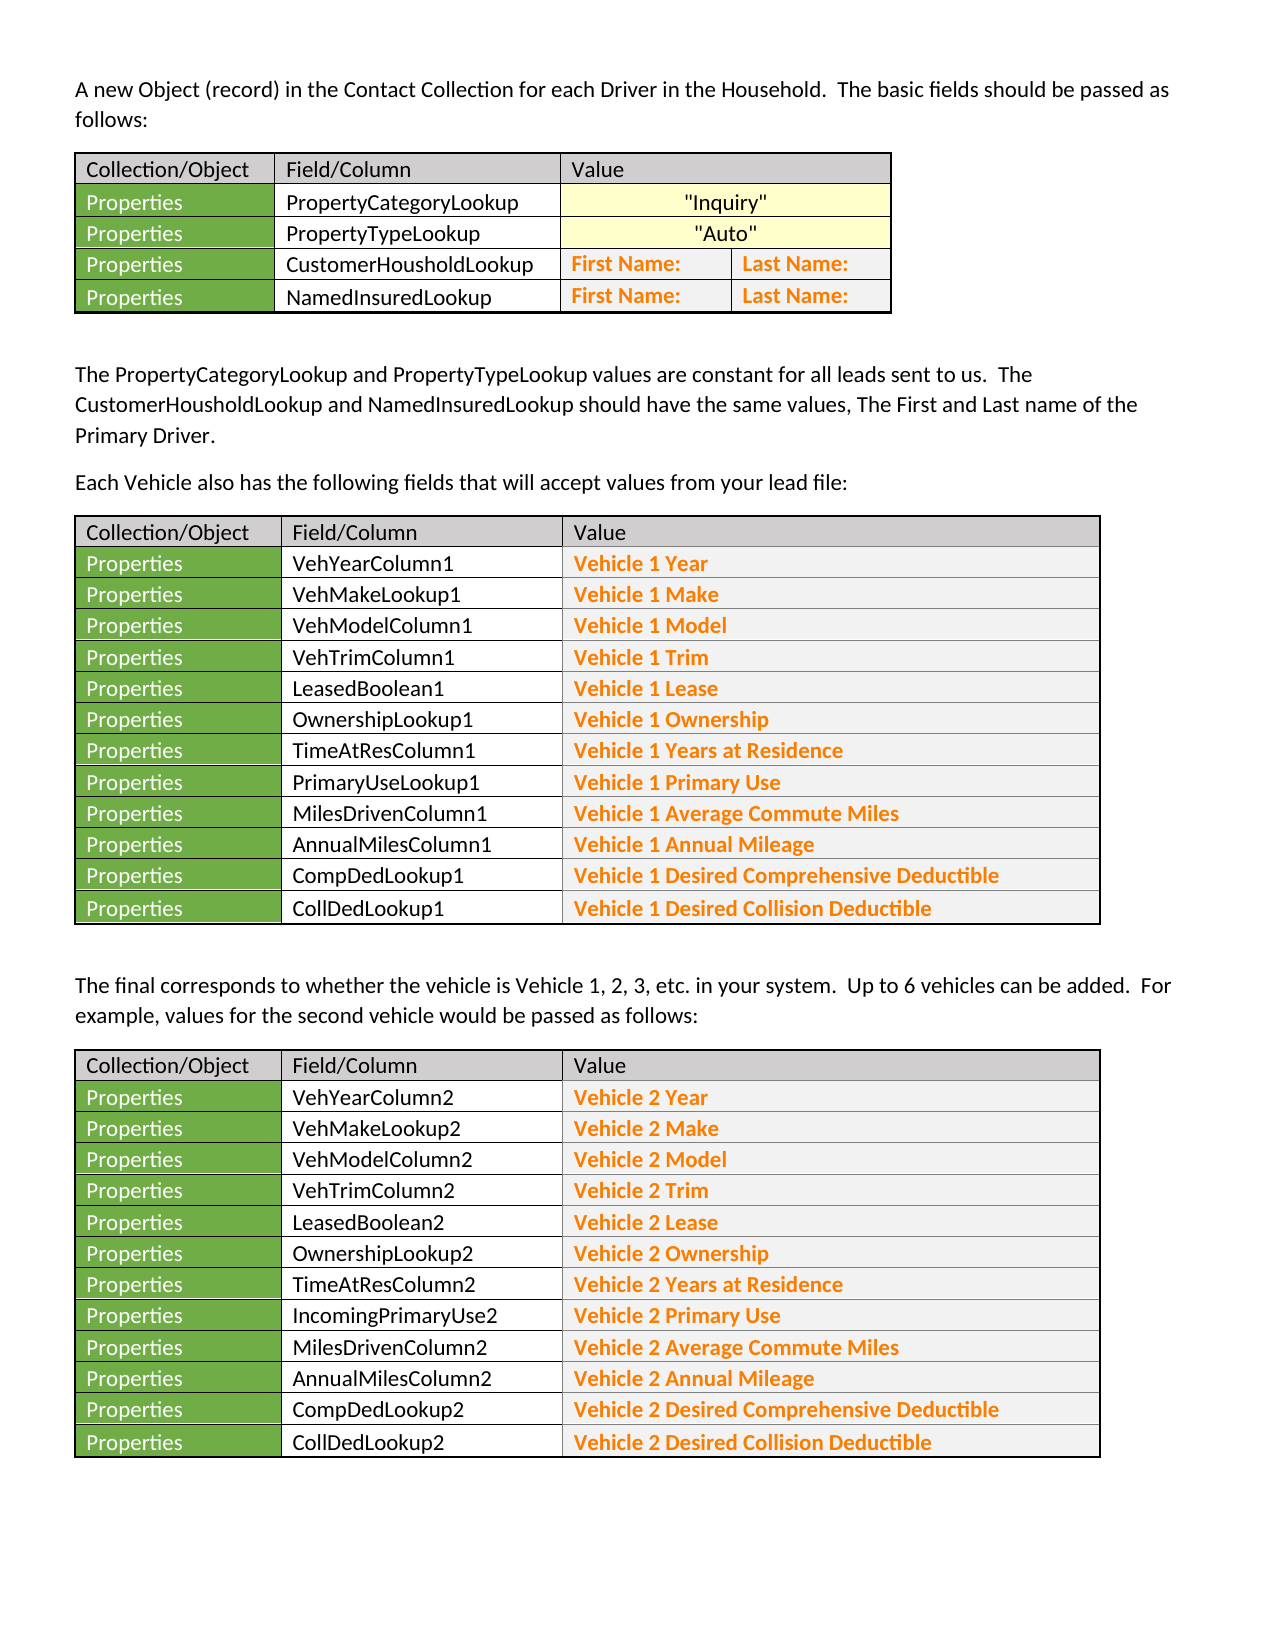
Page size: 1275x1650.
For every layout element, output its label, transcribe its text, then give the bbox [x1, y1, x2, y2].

table_cell TimeAtResColumn1 [282, 734, 562, 764]
table_cell Properties [76, 1300, 281, 1330]
table_cell Properties [76, 1331, 281, 1361]
table_cell Properties [76, 609, 281, 639]
table_cell Properties [76, 734, 281, 764]
table_cell MilesDrivenColumn1 [282, 797, 562, 827]
table_cell "Inquiry" [561, 184, 890, 216]
table_cell VehMakeLookup2 [282, 1112, 562, 1142]
table_cell Vehicle 2 Lease [563, 1206, 1099, 1236]
text A new Object (record) in the Contact Collection for each Driver in the Household. The basic fields should be passed as follows: [75, 75, 1200, 133]
text The PropertyCategoryLookup and PropertyTypeLookup values are constant for all leads sent to us. The CustomerHousholdLookup and NamedInsuredLookup should have the same values, The First and Last name of the Primary Driver. [75, 360, 1200, 449]
table_cell VehTrimColumn2 [282, 1175, 562, 1205]
table_cell Vehicle 1 Make [563, 578, 1099, 608]
text The final corresponds to whether the vehicle is Vehicle 1, 2, 3, etc. in your system. Up to 6 vehicles can be added. For example, values for the second vehicle would be passed as follows: [75, 971, 1200, 1029]
table_cell First Name: [561, 249, 731, 279]
table_cell Vehicle 1 Desired Collision Deductible [563, 891, 1099, 922]
table_cell Last Name: [732, 280, 890, 311]
table_cell Vehicle 1 Primary Use [563, 766, 1099, 796]
table_cell Properties [76, 703, 281, 733]
table_header Value [563, 1051, 1099, 1080]
table_cell Vehicle 2 Model [563, 1143, 1099, 1173]
table_cell Properties [76, 1143, 281, 1173]
table_cell Vehicle 2 Years at Residence [563, 1268, 1099, 1298]
table_cell Vehicle 2 Make [563, 1112, 1099, 1142]
table_cell Vehicle 1 Ownership [563, 703, 1099, 733]
table_cell CollDedLookup2 [282, 1425, 562, 1456]
table_cell "Auto" [561, 217, 890, 247]
table_cell PrimaryUseLookup1 [282, 766, 562, 796]
table_cell Vehicle 1 Desired Comprehensive Deductible [563, 859, 1099, 889]
table_cell CustomerHousholdLookup [275, 249, 560, 279]
table_cell CollDedLookup1 [282, 891, 562, 922]
table_cell VehYearColumn1 [282, 547, 562, 577]
table_cell Properties [76, 1362, 281, 1392]
table_cell First Name: [561, 280, 731, 311]
table_cell Properties [76, 859, 281, 889]
table_cell Last Name: [732, 249, 890, 279]
table_cell Properties [76, 766, 281, 796]
table_cell Properties [76, 1206, 281, 1236]
table_cell PropertyTypeLookup [275, 217, 560, 247]
table_cell Vehicle 1 Years at Residence [563, 734, 1099, 764]
table_cell Vehicle 2 Year [563, 1081, 1099, 1111]
table_cell PropertyCategoryLookup [275, 184, 560, 216]
table_cell Vehicle 1 Lease [563, 672, 1099, 702]
table_cell Properties [76, 1393, 281, 1423]
table_cell IncomingPrimaryUse2 [282, 1300, 562, 1330]
table_header Collection/Object [76, 1051, 281, 1080]
table_cell NamedInsuredLookup [275, 280, 560, 311]
table_cell Vehicle 2 Average Commute Miles [563, 1331, 1099, 1361]
table_cell Properties [76, 1081, 281, 1111]
table_cell Properties [76, 547, 281, 577]
table_cell Properties [76, 1175, 281, 1205]
table_header Collection/Object [76, 154, 274, 183]
text Each Vehicle also has the following fields that will accept values from your lead file: [75, 468, 1200, 496]
table_header Value [563, 517, 1099, 546]
table_header Collection/Object [76, 517, 281, 546]
table_header Field/Column [282, 1051, 562, 1080]
table_cell LeasedBoolean2 [282, 1206, 562, 1236]
table_cell MilesDrivenColumn2 [282, 1331, 562, 1361]
table_cell Properties [76, 217, 274, 247]
table_cell Vehicle 2 Ownership [563, 1237, 1099, 1267]
table_cell VehModelColumn1 [282, 609, 562, 639]
table_cell OwnershipLookup2 [282, 1237, 562, 1267]
table_cell CompDedLookup2 [282, 1393, 562, 1423]
table_cell Vehicle 2 Desired Comprehensive Deductible [563, 1393, 1099, 1423]
table_cell Properties [76, 641, 281, 671]
table_cell Properties [76, 891, 281, 922]
table_cell Properties [76, 578, 281, 608]
table_cell VehModelColumn2 [282, 1143, 562, 1173]
table_cell Vehicle 2 Annual Mileage [563, 1362, 1099, 1392]
table_cell VehTrimColumn1 [282, 641, 562, 671]
table_cell LeasedBoolean1 [282, 672, 562, 702]
table_cell Properties [76, 184, 274, 216]
table_cell Vehicle 2 Trim [563, 1175, 1099, 1205]
table_cell Properties [76, 280, 274, 311]
table_header Field/Column [282, 517, 562, 546]
table_cell Properties [76, 828, 281, 858]
table_cell AnnualMilesColumn2 [282, 1362, 562, 1392]
table_cell VehYearColumn2 [282, 1081, 562, 1111]
table_cell Properties [76, 1237, 281, 1267]
table_cell Vehicle 2 Desired Collision Deductible [563, 1425, 1099, 1456]
table_cell CompDedLookup1 [282, 859, 562, 889]
table_cell TimeAtResColumn2 [282, 1268, 562, 1298]
table_cell Properties [76, 249, 274, 279]
table_cell Vehicle 1 Average Commute Miles [563, 797, 1099, 827]
table_cell AnnualMilesColumn1 [282, 828, 562, 858]
table_cell Vehicle 1 Annual Mileage [563, 828, 1099, 858]
table_cell Vehicle 1 Trim [563, 641, 1099, 671]
table_header Value [561, 154, 890, 183]
table_cell Properties [76, 1425, 281, 1456]
table_cell Properties [76, 797, 281, 827]
table_cell Properties [76, 1112, 281, 1142]
table_cell OwnershipLookup1 [282, 703, 562, 733]
table_cell VehMakeLookup1 [282, 578, 562, 608]
table_cell Properties [76, 672, 281, 702]
table_cell Vehicle 1 Year [563, 547, 1099, 577]
table_cell Vehicle 1 Model [563, 609, 1099, 639]
table_cell Properties [76, 1268, 281, 1298]
table_header Field/Column [275, 154, 560, 183]
table_cell Vehicle 2 Primary Use [563, 1300, 1099, 1330]
